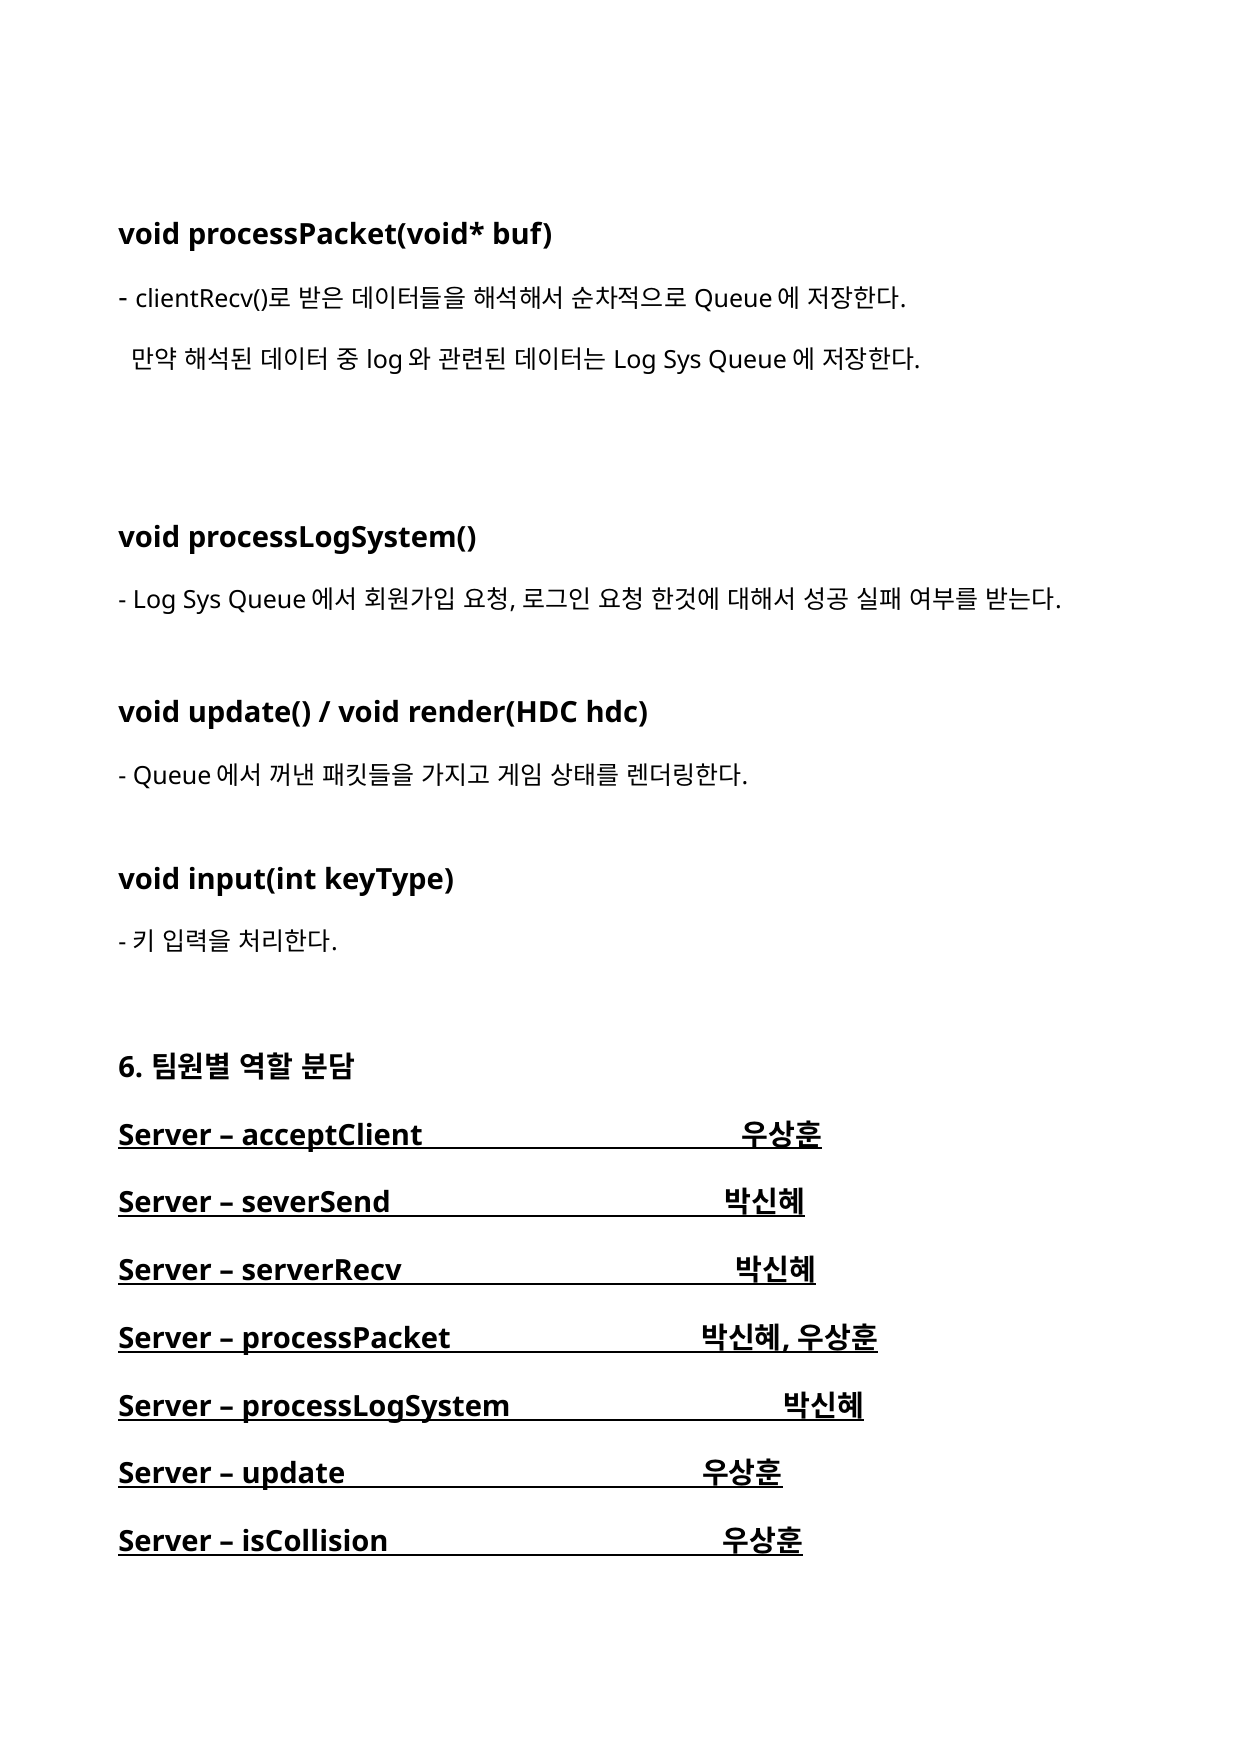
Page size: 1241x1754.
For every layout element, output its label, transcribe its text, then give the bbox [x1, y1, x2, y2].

text Server – isCollision 우상훈 [64, 1516, 1130, 1562]
text Server – processPacket 박신혜, 우상훈 [64, 1312, 1130, 1357]
text 6. 팀원별 역할 분담 [64, 1041, 1130, 1086]
list Log Sys Queue에서 회원가입 요청, 로그인 요청 한것에 대해서 성공 실패 여부를 받는다. [64, 577, 1130, 616]
text void processPacket(void* buf) [64, 211, 1130, 253]
text Server – acceptClient 우상훈 [64, 1109, 1130, 1153]
text void update() / void render(HDC hdc) [64, 689, 1130, 731]
text Server – update 우상훈 [64, 1448, 1130, 1492]
text - Queue에서 꺼낸 패킷들을 가지고 게임 상태를 렌더링한다. [64, 753, 1130, 791]
text Server – severSend 박신혜 [64, 1177, 1130, 1221]
text Server – processLogSystem 박신혜 [64, 1380, 1130, 1425]
text Server – serverRecv 박신혜 [64, 1244, 1130, 1289]
text void input(int keyType) [64, 856, 1130, 898]
text void processLogSystem() [64, 514, 1130, 556]
text - 키 입력을 처리한다. [64, 920, 1130, 958]
list clientRecv()로 받은 데이터들을 해석해서 순차적으로 Queue에 저장한다. [64, 274, 1130, 316]
text 만약 해석된 데이터 중 log와 관련된 데이터는 Log Sys Queue에 저장한다. [64, 338, 1130, 376]
